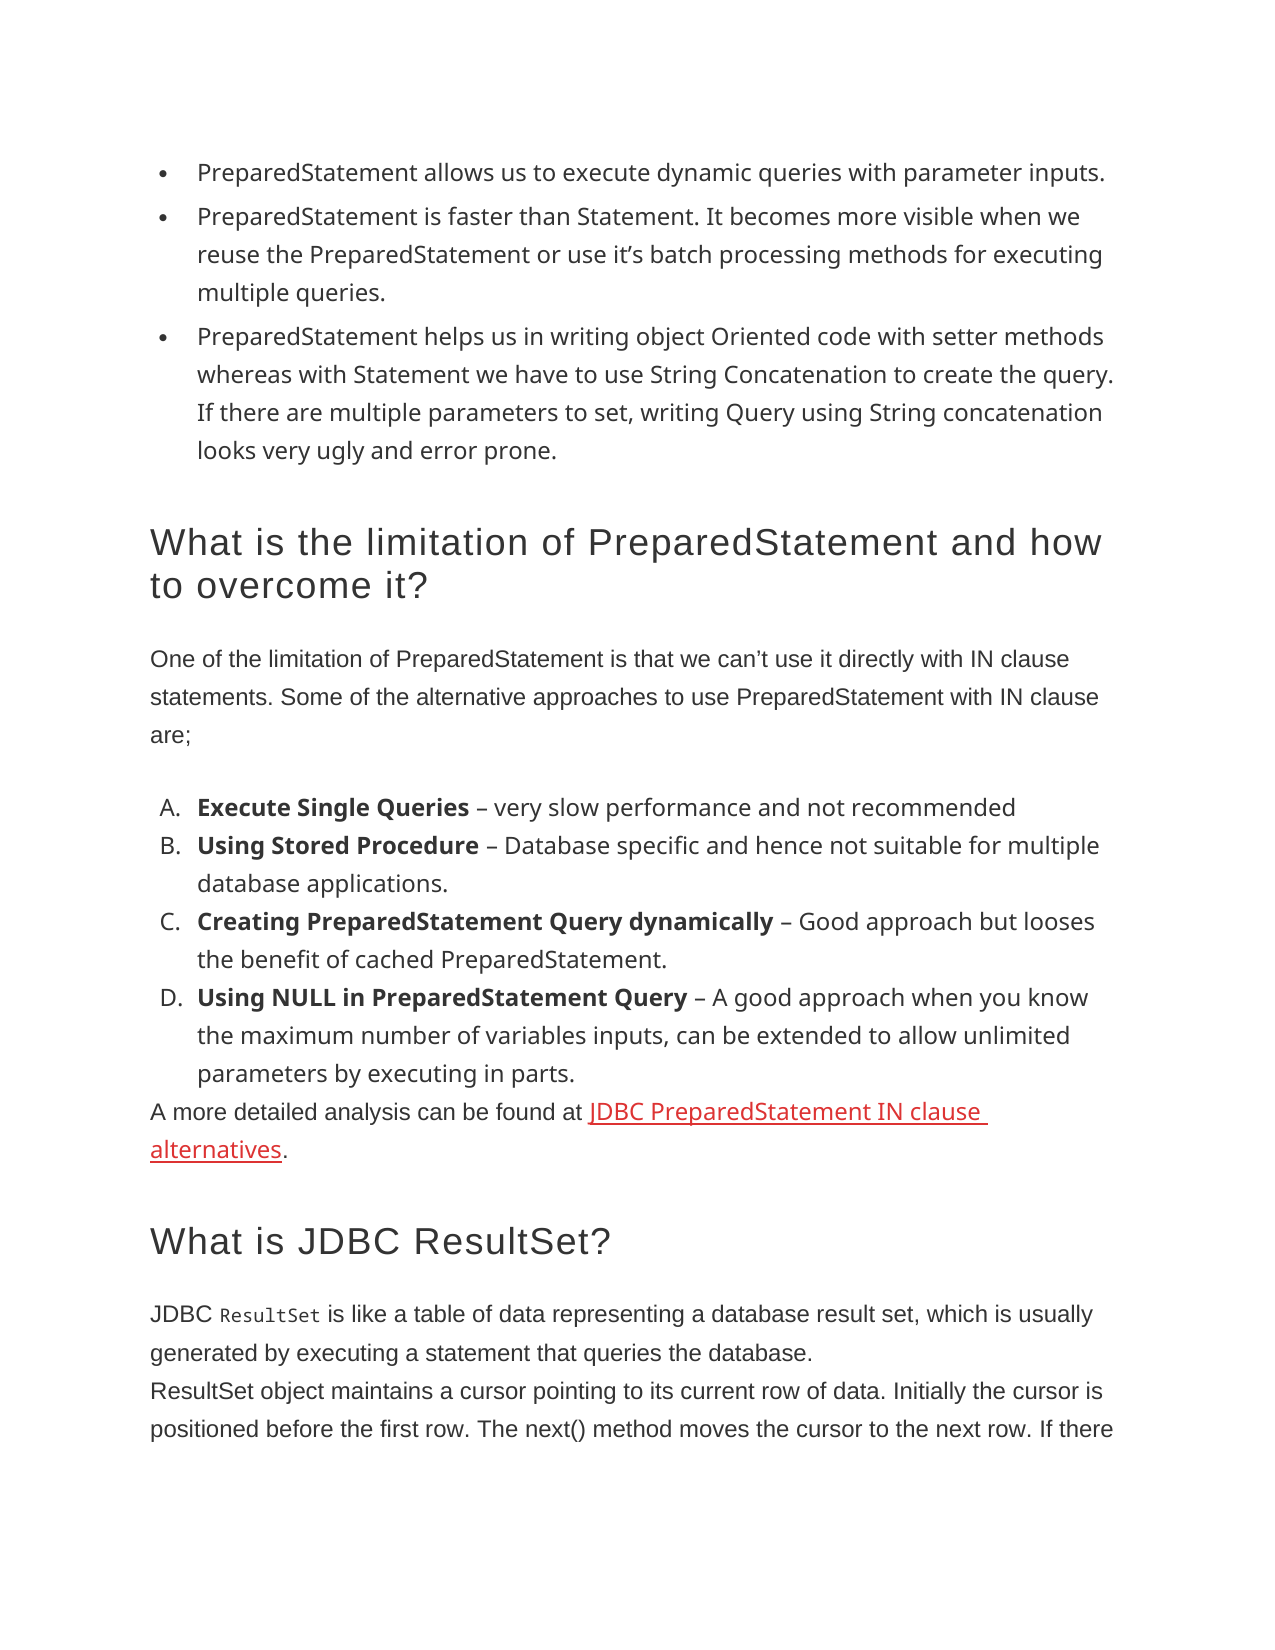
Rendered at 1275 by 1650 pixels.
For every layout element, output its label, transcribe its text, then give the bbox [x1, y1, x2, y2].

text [150, 1366, 1125, 1442]
text One of the limitation of PreparedStatement is that we can’t use it directly with IN clause statements. Some of the alternative approaches to use PreparedStatement with IN clause are; [150, 634, 1125, 748]
text A more detailed analysis can be found at JDBC PreparedStatement IN clause alternatives. [150, 1090, 1125, 1166]
list PreparedStatement allows us to execute dynamic queries with parameter inputs. [159, 150, 1125, 188]
list Using NULL in PreparedStatement Query – A good approach when you know the maximum number of variables inputs, can be extended to allow unlimited parameters by executing in parts. [159, 976, 1125, 1090]
list Creating PreparedStatement Query dynamically – Good approach but looses the benefit of cached PreparedStatement. [159, 900, 1125, 976]
list PreparedStatement is faster than Statement. It becomes more visible when we reuse the PreparedStatement or use it’s batch processing methods for executing multiple queries. [159, 194, 1125, 308]
list PreparedStatement helps us in writing object Oriented code with setter methods whereas with Statement we have to use String Concatenation to create the query. If there are multiple parameters to set, writing Query using String concatenation looks very ugly and error prone. [159, 314, 1125, 467]
list Execute Single Queries – very slow performance and not recommended [159, 786, 1125, 824]
list Using Stored Procedure – Database specific and hence not suitable for multiple database applications. [159, 824, 1125, 900]
text What is JDBC ResultSet? [150, 1219, 1125, 1262]
subtitle What is the limitation of PreparedStatement and how to overcome it? [150, 520, 1125, 606]
text JDBC ResultSet is like a table of data representing a database result set, which is usually generated by executing a statement that queries the database. [150, 1290, 1125, 1366]
